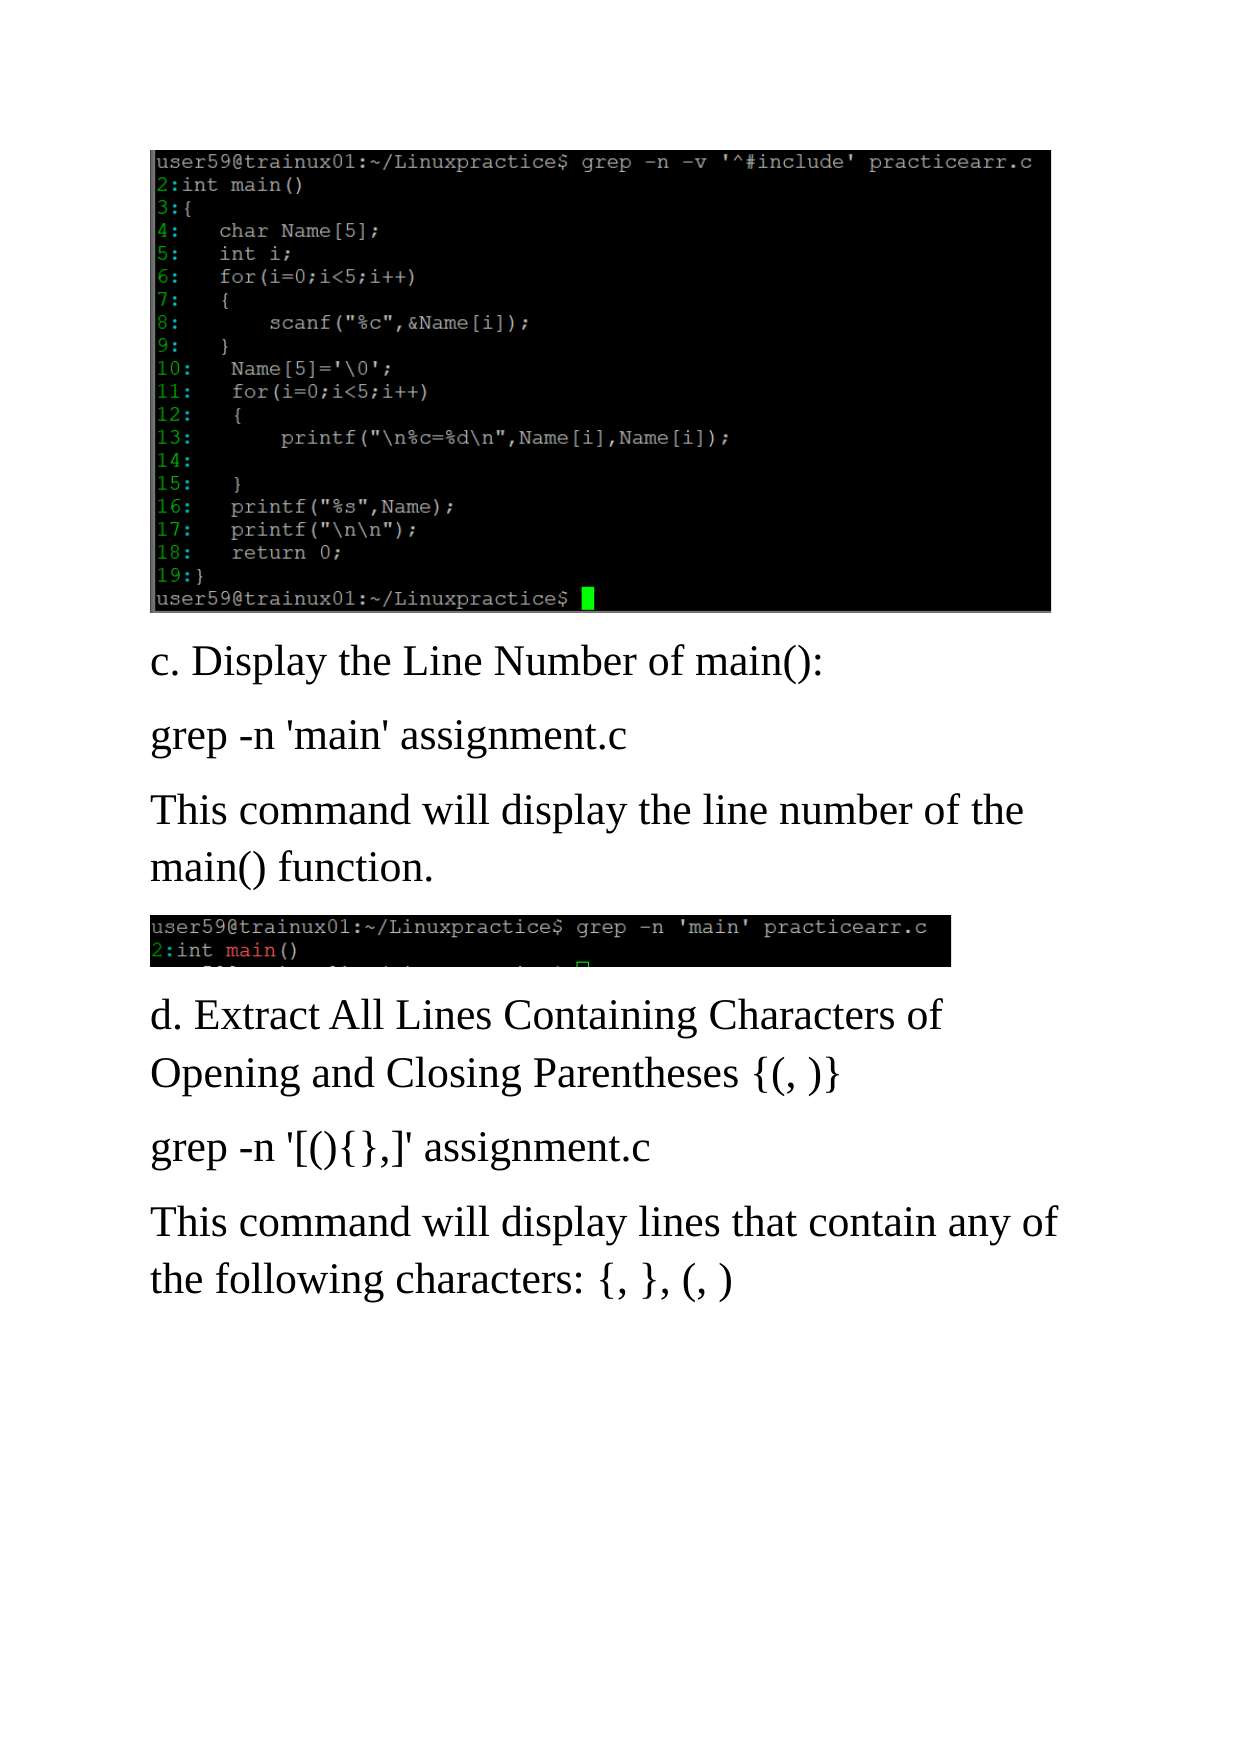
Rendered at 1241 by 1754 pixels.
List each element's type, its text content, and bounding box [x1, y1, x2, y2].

text grep -n 'main' assignment.c [150, 709, 1090, 759]
text c. Display the Line Number of main(): [150, 634, 1090, 684]
text This command will display the line number of the main() function. [150, 783, 1090, 891]
text grep -n '[(){},]' assignment.c [150, 1121, 1090, 1171]
text d. Extract All Lines Containing Characters of Opening and Closing Parentheses {(, )} [150, 988, 1090, 1096]
picture [150, 915, 952, 967]
text This command will display lines that contain any of the following characters: {, }, (, ) [150, 1195, 1090, 1303]
picture [150, 150, 1052, 613]
